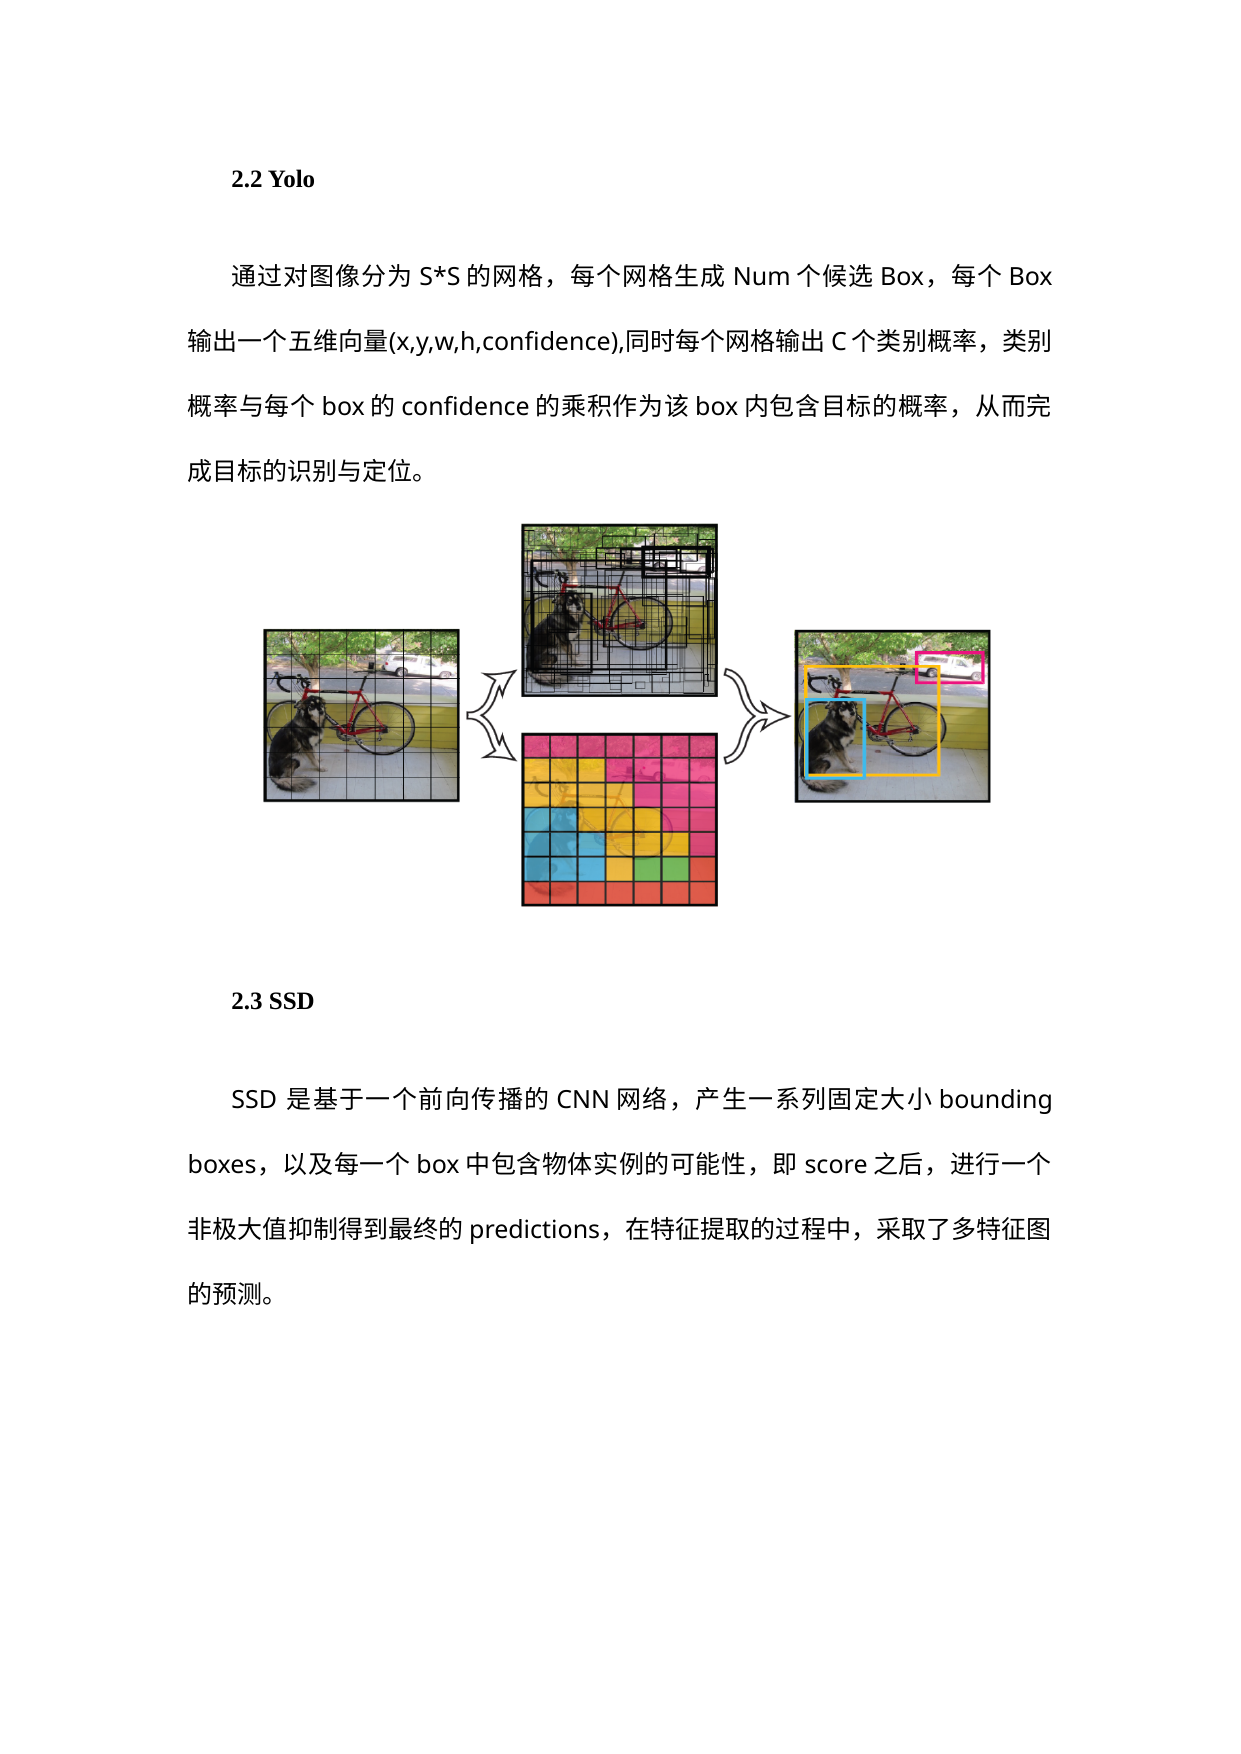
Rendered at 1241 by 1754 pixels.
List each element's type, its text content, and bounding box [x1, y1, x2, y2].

picture [249, 502, 1013, 930]
subtitle 2.3 SSD [231, 984, 1031, 1017]
text SSD 是基于一个前向传播的CNN网络，产生一系列固定大小bounding boxes，以及每一个box中包含物体实例的可能性，即score之后，进行一个非极大值抑制得到最终的predictions，在特征提取的过程中，采取了多特征图的预测。 [187, 1065, 1053, 1325]
subtitle 2.2 Yolo [231, 162, 1031, 194]
text 通过对图像分为S*S的网格，每个网格生成Num个候选Box，每个Box输出一个五维向量(x,y,w,h,confidence),同时每个网格输出C个类别概率，类别概率与每个box的confidence的乘积作为该box内包含目标的概率，从而完成目标的识别与定位。 [187, 242, 1053, 502]
